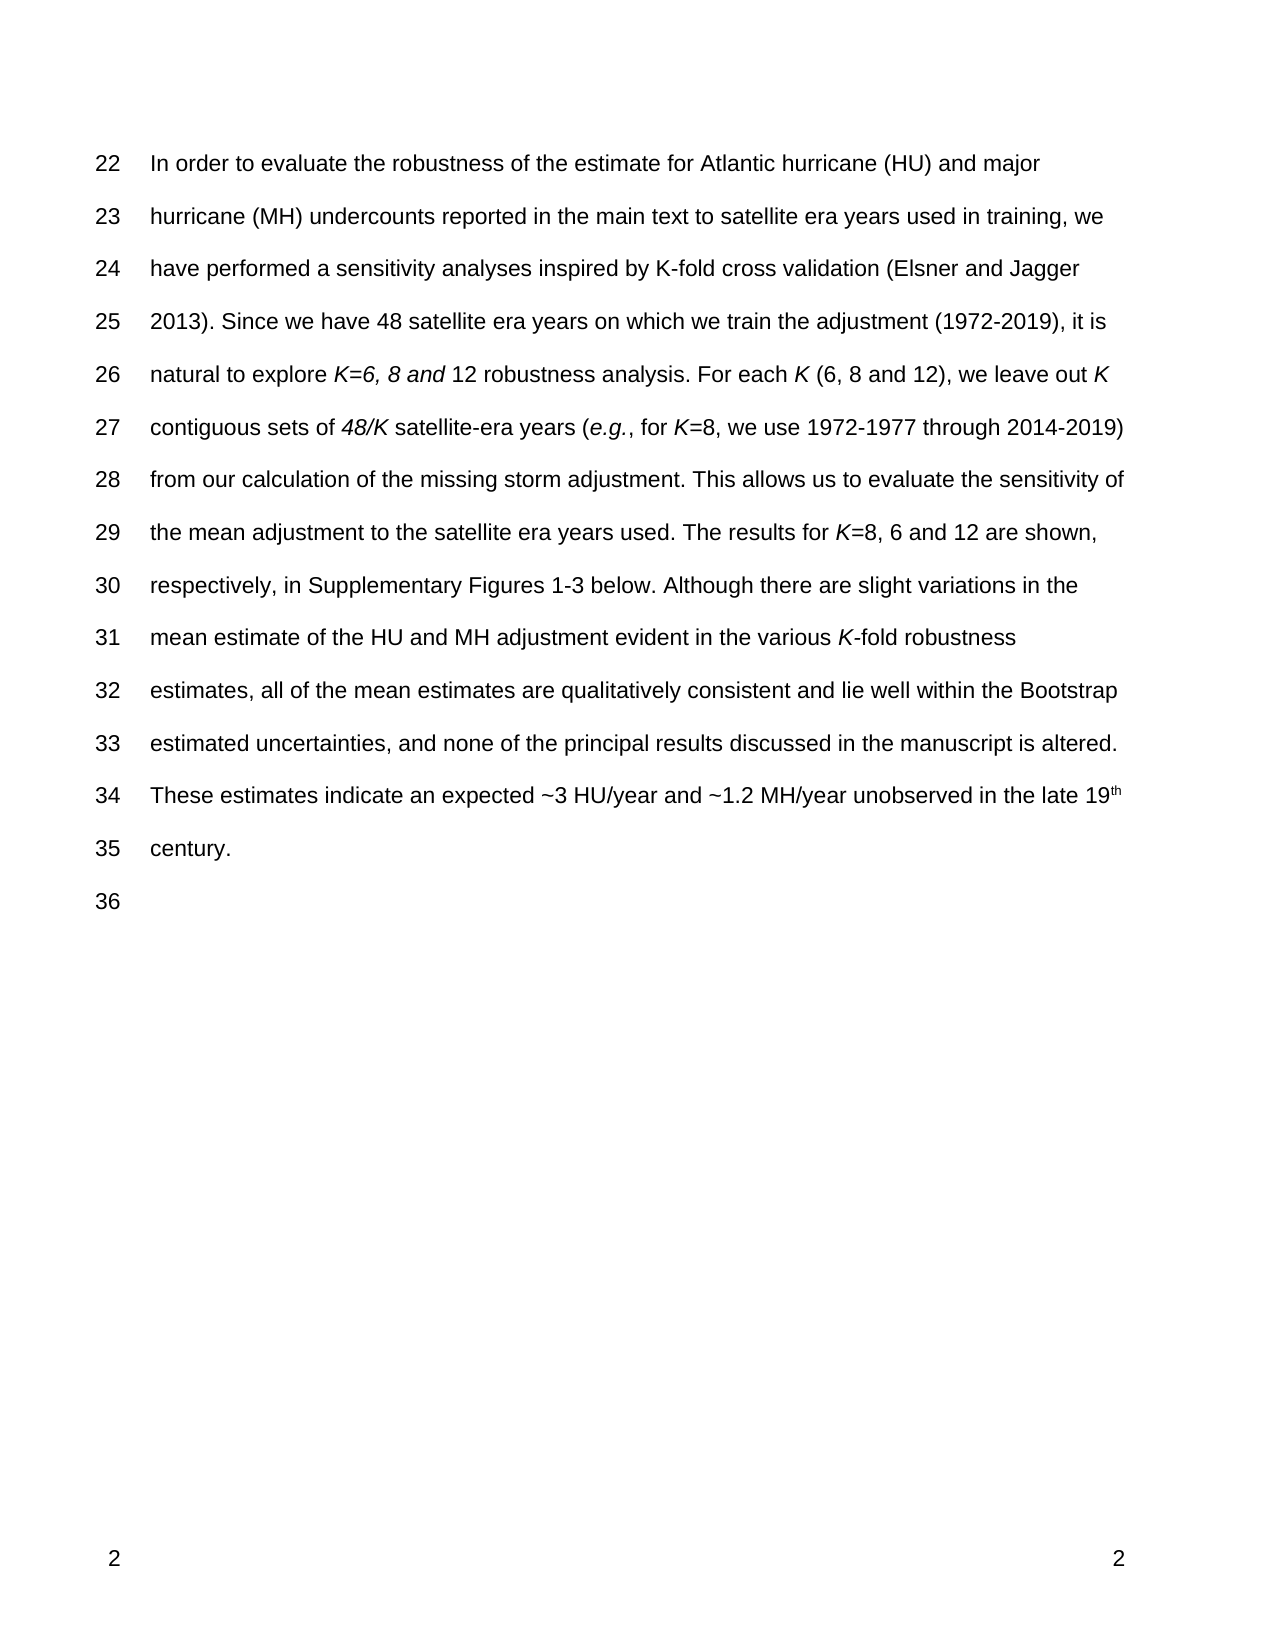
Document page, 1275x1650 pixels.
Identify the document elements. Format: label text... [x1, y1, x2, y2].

text In order to evaluate the robustness of the estimate for Atlantic hurricane (HU) and major hurricane (MH) undercounts reported in the main text to satellite era years used in training, we have performed a sensitivity analyses inspired by K-fold cross validation (Elsner and Jagger 2013). Since we have 48 satellite era years on which we train the adjustment (1972-2019), it is natural to explore K=6, 8 and 12 robustness analysis. For each K (6, 8 and 12), we leave out K contiguous sets of 48/K satellite-era years (e.g., for K=8, we use 1972-1977 through 2014-2019) from our calculation of the missing storm adjustment. This allows us to evaluate the sensitivity of the mean adjustment to the satellite era years used. The results for K=8, 6 and 12 are shown, respectively, in Supplementary Figures 1-3 below. Although there are slight variations in the mean estimate of the HU and MH adjustment evident in the various K-fold robustness estimates, all of the mean estimates are qualitatively consistent and lie well within the Bootstrap estimated uncertainties, and none of the principal results discussed in the manuscript is altered. These estimates indicate an expected ~3 HU/year and ~1.2 MH/year unobserved in the late 19th century. [150, 150, 1125, 862]
